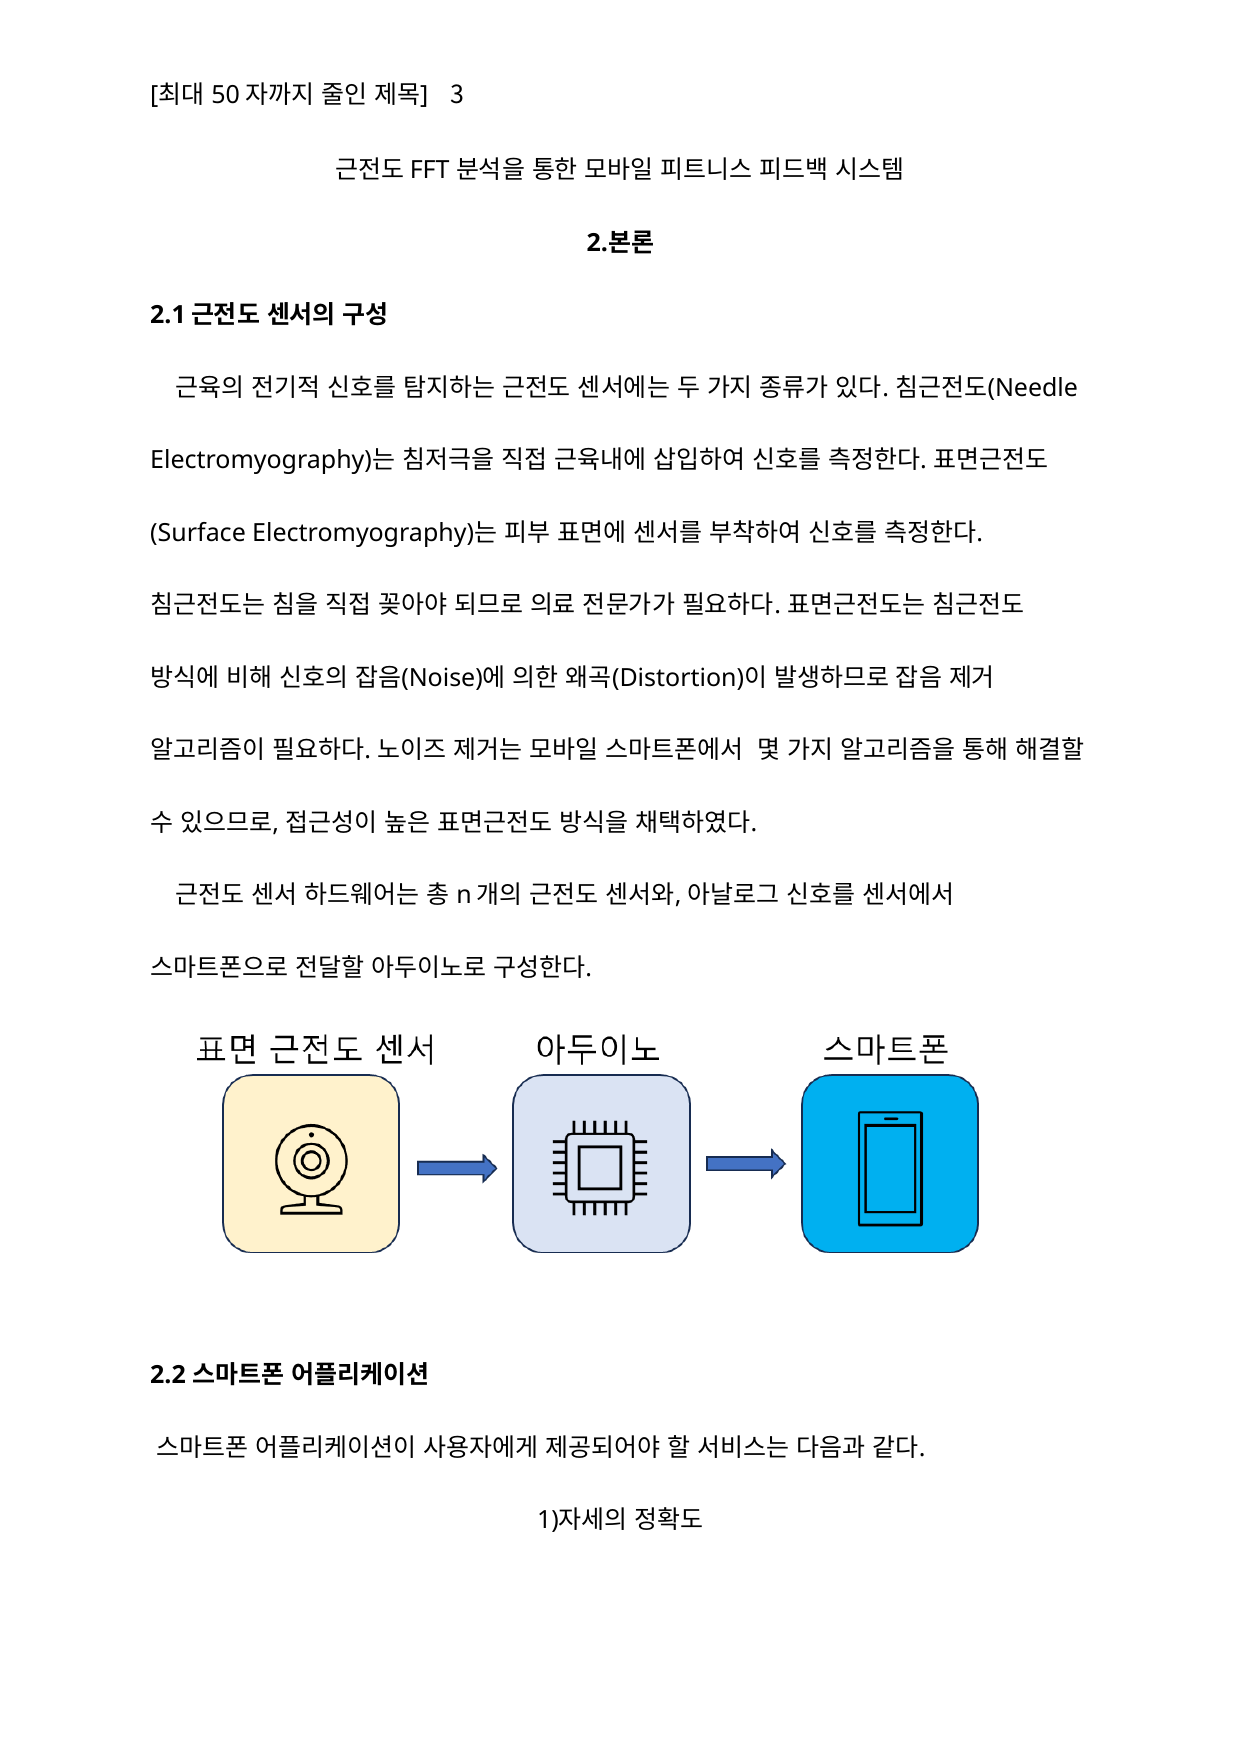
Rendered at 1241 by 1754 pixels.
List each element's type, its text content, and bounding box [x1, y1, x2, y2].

subtitle 2.2 스마트폰 어플리케이션 [150, 1355, 1090, 1391]
text 근전도 센서 하드웨어는 총 n개의 근전도 센서와, 아날로그 신호를 센서에서 스마트폰으로 전달할 아두이노로 구성한다. [150, 875, 1090, 984]
subtitle 2.1근전도 센서의 구성 [150, 295, 1090, 331]
picture [175, 1020, 1035, 1253]
text 1)자세의 정확도 [150, 1500, 1090, 1536]
subtitle 2.본론 [150, 222, 1090, 259]
text 스마트폰 어플리케이션이 사용자에게 제공되어야 할 서비스는 다음과 같다. [150, 1427, 1090, 1463]
text 근육의 전기적 신호를 탐지하는 근전도 센서에는 두 가지 종류가 있다. 침근전도(Needle Electromyography)는 침저극을 직접 근육내에 삽입하여 신호를 측정한다. 표면근전도(Surface Electromyography)는 피부 표면에 센서를 부착하여 신호를 측정한다. 침근전도는 침을 직접 꽂아야 되므로 의료 전문가가 필요하다. 표면근전도는 침근전도 방식에 비해 신호의 잡음(Noise)에 의한 왜곡(Distortion)이 발생하므로 잡음 제거 알고리즘이 필요하다. 노이즈 제거는 모바일 스마트폰에서 몇 가지 알고리즘을 통해 해결할 수 있으므로, 접근성이 높은 표면근전도 방식을 채택하였다. [150, 367, 1090, 839]
